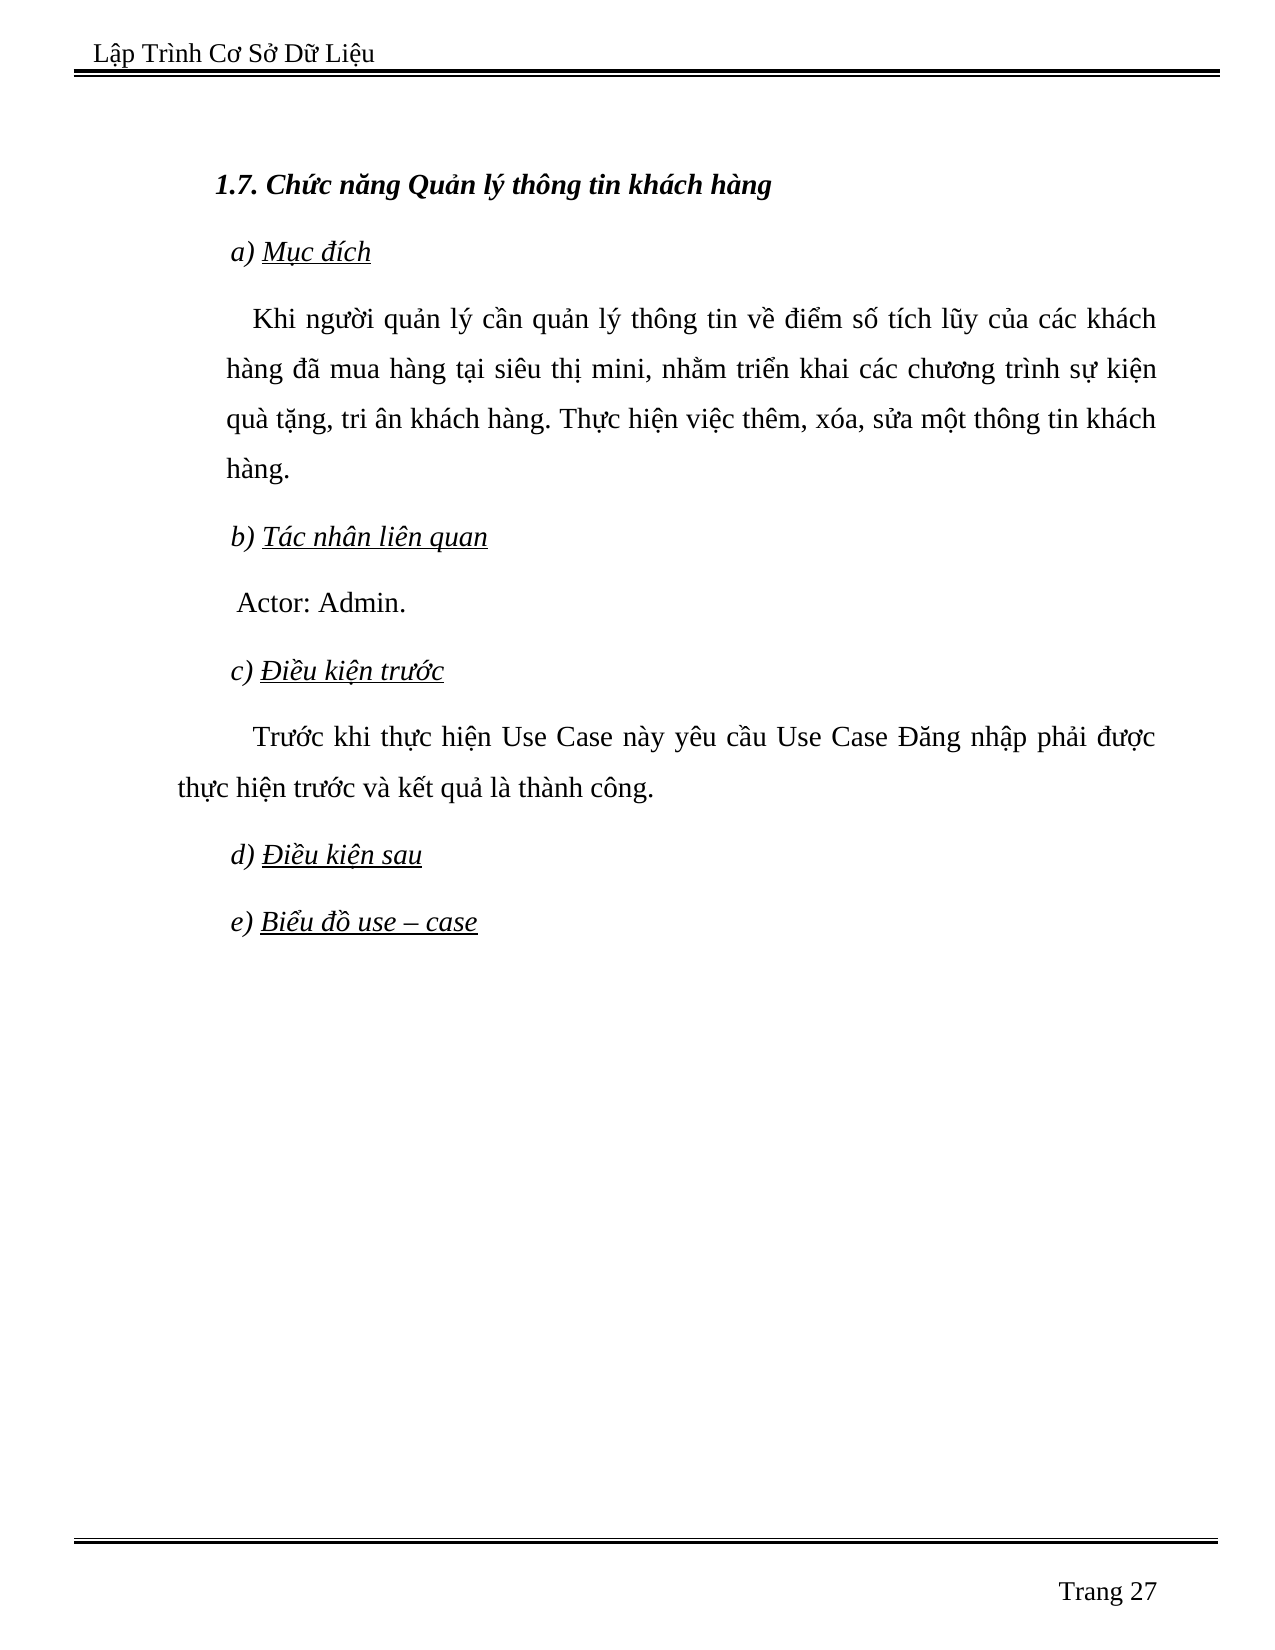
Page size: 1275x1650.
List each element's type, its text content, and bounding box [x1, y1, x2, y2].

text Actor: Admin. [177, 586, 1157, 619]
text Khi người quản lý cần quản lý thông tin về điểm số tích lũy của các khách hàng đã mua hàng tại siêu thị mini, nhằm triển khai các chương trình sự kiện quà tặng, tri ân khách hàng. Thực hiện việc thêm, xóa, sửa một thông tin khách hàng. [226, 301, 1157, 485]
text Trước khi thực hiện Use Case này yêu cầu Use Case Đăng nhập phải được thực hiện trước và kết quả là thành công. [177, 719, 1157, 803]
text Điều kiện sau [230, 837, 1157, 870]
text Điều kiện trước [230, 653, 1157, 686]
text Chức năng Quản lý thông tin khách hàng [215, 167, 1157, 200]
text Biểu đồ use – case [230, 904, 1157, 937]
text Tác nhân liên quan [230, 519, 1157, 552]
text Mục đích [230, 234, 1157, 267]
